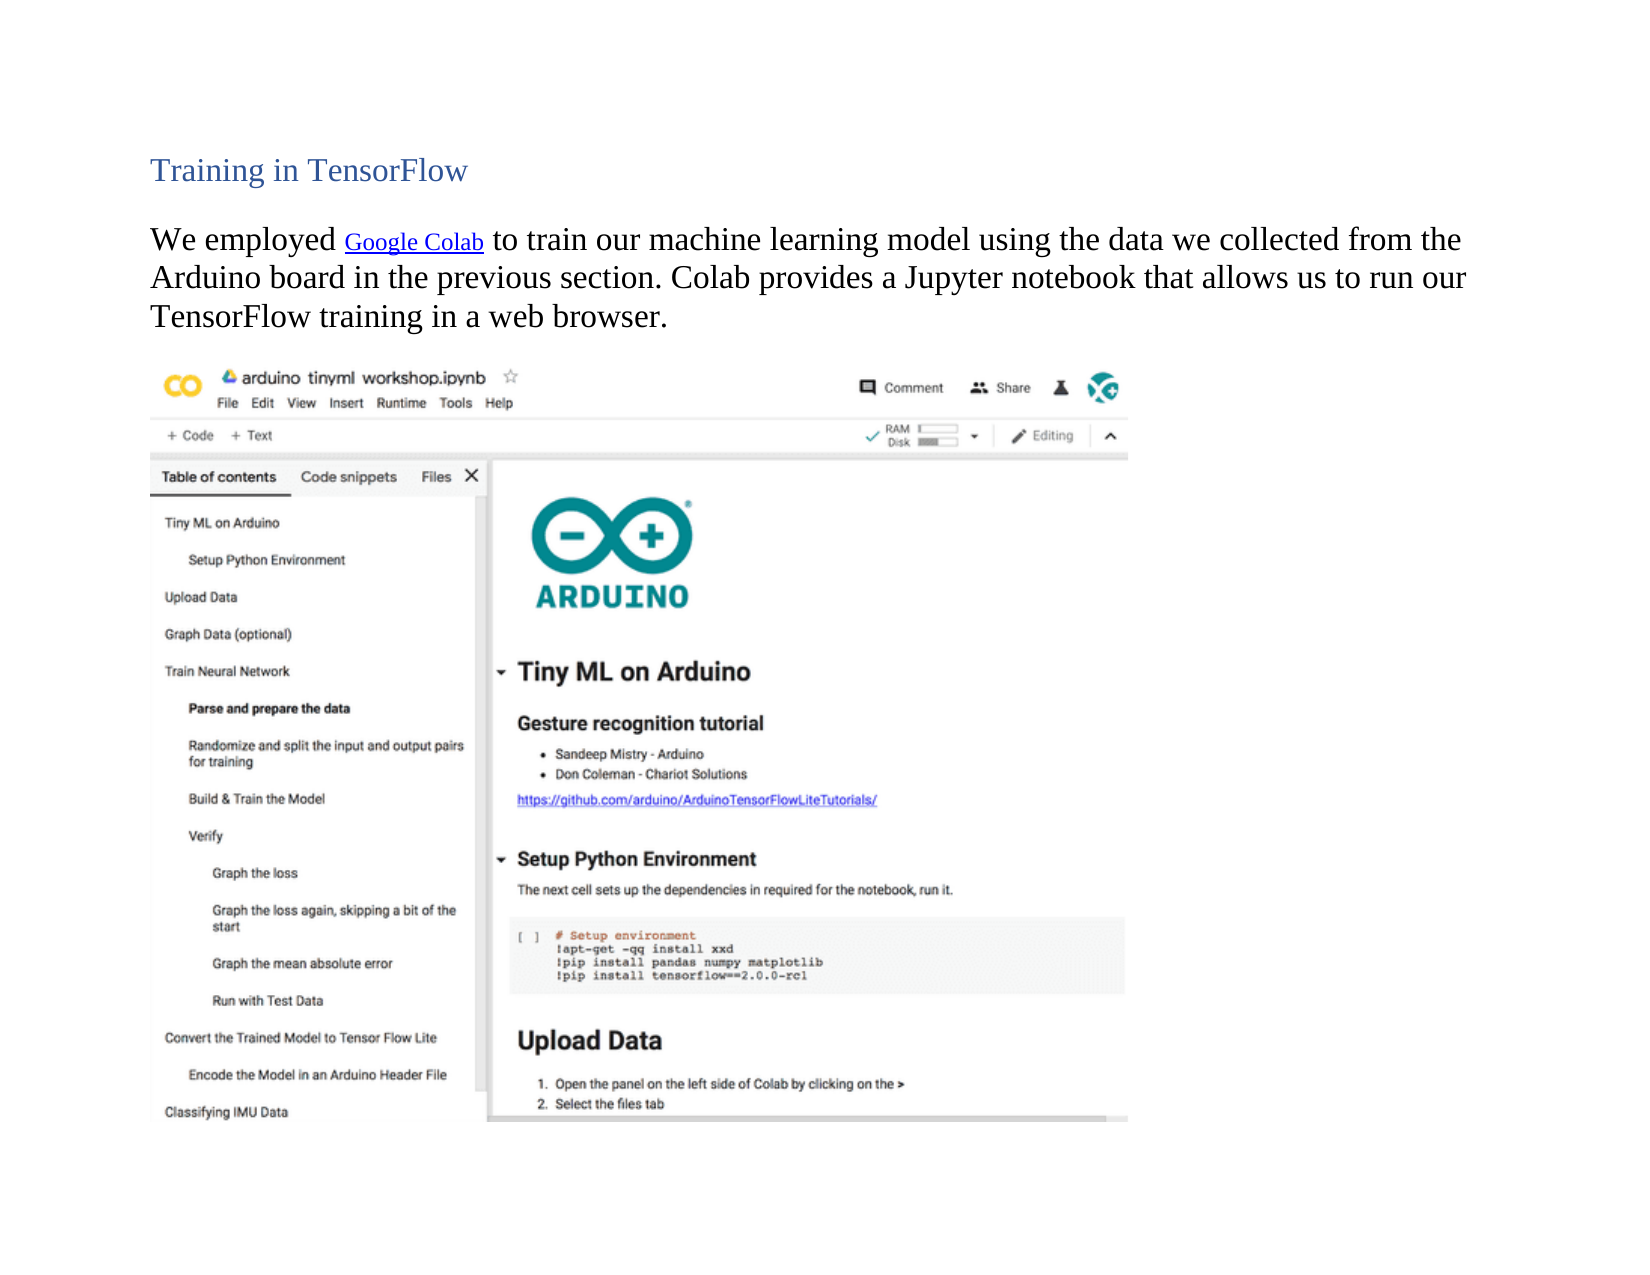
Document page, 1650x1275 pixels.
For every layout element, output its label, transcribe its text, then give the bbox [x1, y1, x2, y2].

subtitle Training in TensorFlow [150, 150, 1500, 188]
picture [150, 363, 1129, 1122]
text We employed Google Colab to train our machine learning model using the data we collected from the Arduino board in the previous section. Colab provides a Jupyter notebook that allows us to run our TensorFlow training in a web browser. [150, 219, 1500, 334]
